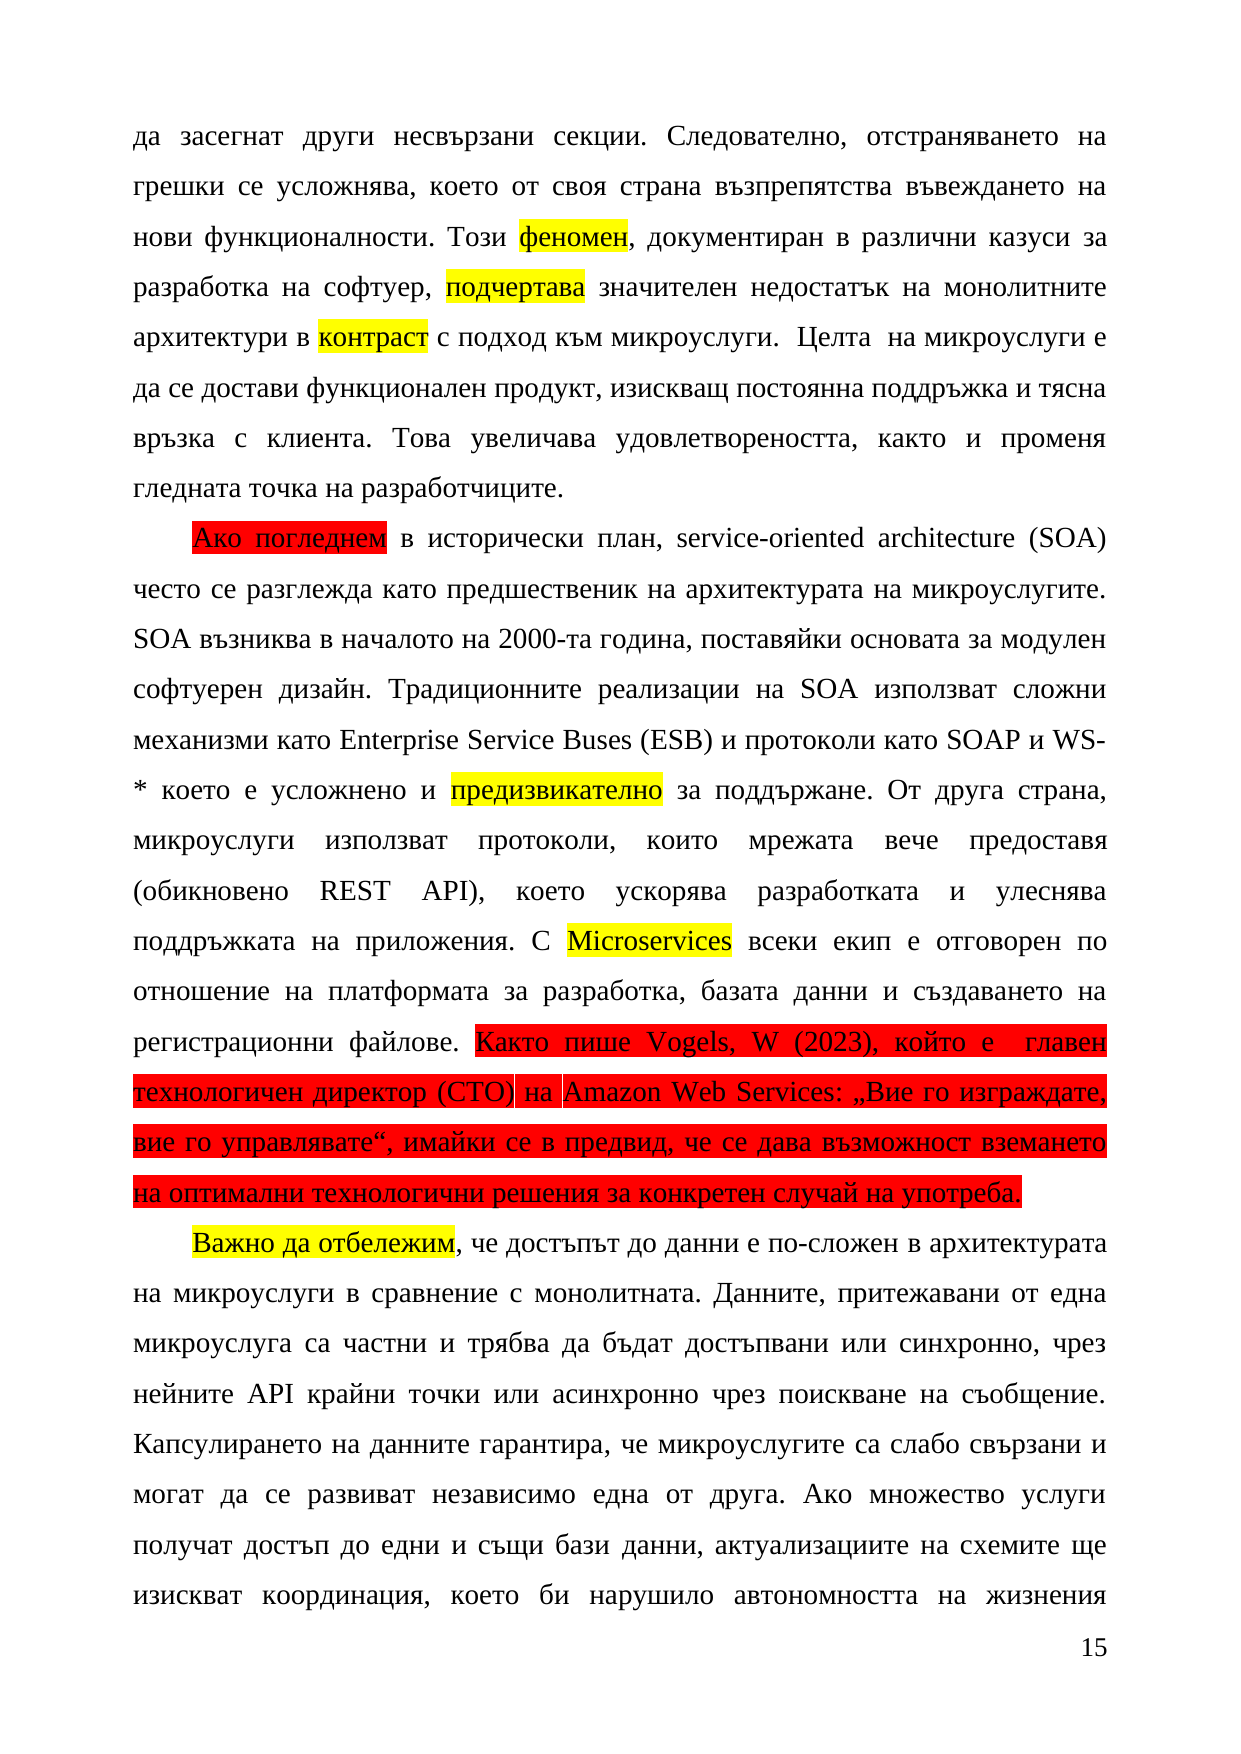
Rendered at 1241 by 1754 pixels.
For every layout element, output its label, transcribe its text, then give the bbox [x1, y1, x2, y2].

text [133, 1225, 1107, 1611]
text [133, 118, 1107, 504]
text Ако погледнем в исторически план, service-oriented architecture (SOA) често се разглежда като предшественик на архитектурата на микроуслугите. SOA възниква в началото на 2000-та година, поставяйки основата за модулен софтуерен дизайн. Традиционните реализации на SOA използват сложни механизми като Enterprise Service Buses (ESB) и протоколи като SOAP и WS-* което е усложнено и предизвикателно за поддържане. От друга страна, микроуслуги използват протоколи, които мрежата вече предоставя (обикновено REST API), което ускорява разработката и улеснява поддръжката на приложения. С Microservices всеки екип е отговорен по отношение на платформата за разработка, базата данни и създаването на регистрационни файлове. Както пише Vogels, W (2023), който е главен технологичен директор (CTO) на Amazon Web Services: „Вие го изграждате, вие го управлявате“, имайки се в предвид, че се дава възможност вземането на оптимални технологични решения за конкретен случай на употреба. [133, 521, 1107, 1124]
